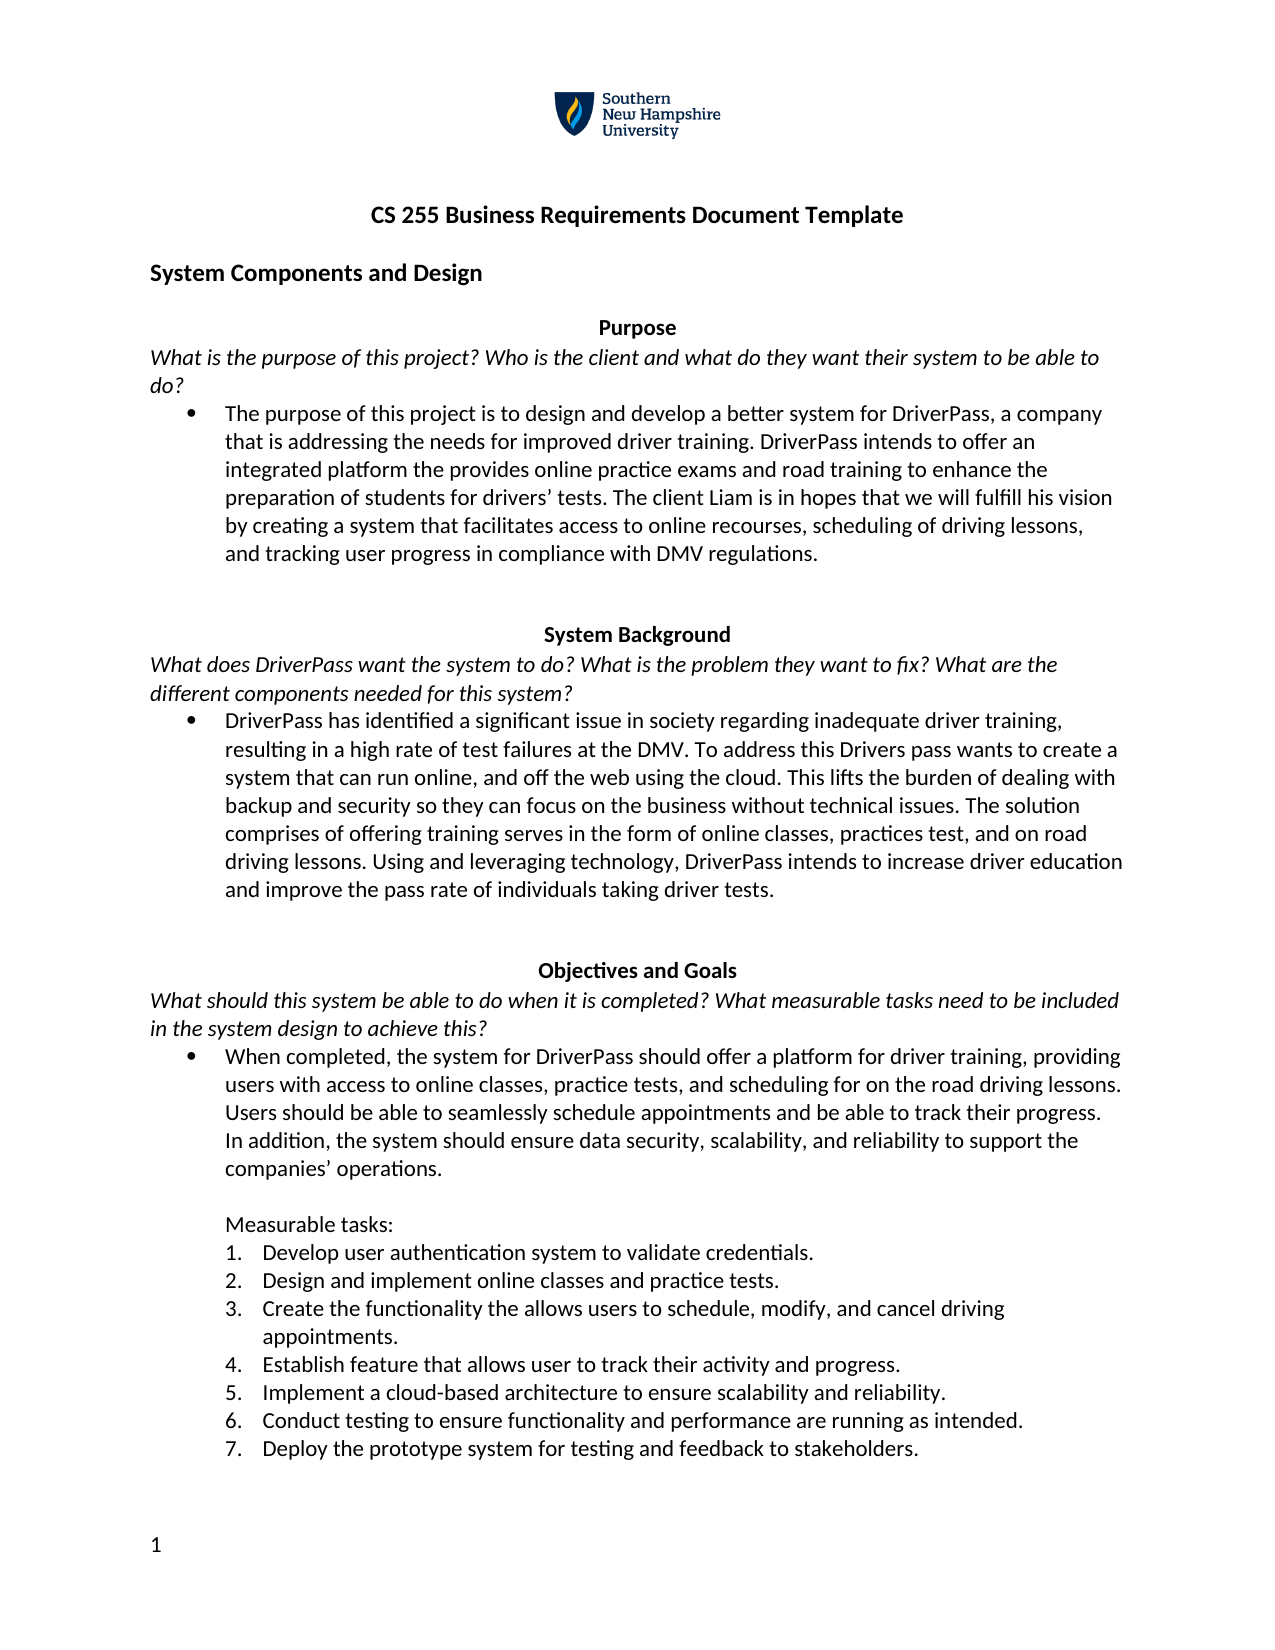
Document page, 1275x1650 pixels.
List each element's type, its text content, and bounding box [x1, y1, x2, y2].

list When completed, the system for DriverPass should offer a platform for driver training, providing users with access to online classes, practice tests, and scheduling for on the road driving lessons. Users should be able to seamlessly schedule appointments and be able to track their progress. In addition, the system should ensure data security, scalability, and reliability to support the companies’ operations. [187, 1042, 1125, 1182]
list Deploy the prototype system for testing and feedback to stakeholders. [225, 1434, 1125, 1462]
subtitle System Components and Design [150, 257, 1125, 288]
list Develop user authentication system to validate credentials. [225, 1238, 1125, 1266]
subtitle System Background [150, 620, 1125, 648]
list Implement a cloud-based architecture to ensure scalability and reliability. [225, 1378, 1125, 1406]
list Establish feature that allows user to track their activity and progress. [225, 1350, 1125, 1378]
picture [546, 75, 729, 154]
subtitle Objectives and Goals [150, 956, 1125, 984]
subtitle CS 255 Business Requirements Document Template [150, 199, 1125, 229]
text What should this system be able to do when it is completed? What measurable tasks need to be included in the system design to achieve this? [150, 986, 1125, 1042]
list DriverPass has identified a significant issue in society regarding inadequate driver training, resulting in a high rate of test failures at the DMV. To address this Drivers pass wants to create a system that can run online, and off the web using the cloud. This lifts the burden of dealing with backup and security so they can focus on the business without technical issues. The solution comprises of offering training serves in the form of online classes, practices test, and on road driving lessons. Using and leveraging technology, DriverPass intends to increase driver education and improve the pass rate of individuals taking driver tests. [187, 707, 1125, 903]
text What is the purpose of this project? Who is the client and what do they want their system to be able to do? [150, 343, 1125, 399]
list Create the functionality the allows users to schedule, modify, and cancel driving appointments. [225, 1294, 1125, 1350]
list Design and implement online classes and practice tests. [225, 1266, 1125, 1294]
list Conduct testing to ensure functionality and performance are running as intended. [225, 1406, 1125, 1434]
text What does DriverPass want the system to do? What is the problem they want to fix? What are the different components needed for this system? [150, 651, 1125, 707]
list The purpose of this project is to design and develop a better system for DriverPass, a company that is addressing the needs for improved driver training. DriverPass intends to offer an integrated platform the provides online practice exams and road training to enhance the preparation of students for drivers’ tests. The client Liam is in hopes that we will fulfill his vision by creating a system that facilitates access to online recourses, scheduling of driving lessons, and tracking user progress in compliance with DMV regulations. [187, 399, 1125, 567]
text Measurable tasks: [225, 1210, 1125, 1238]
subtitle Purpose [150, 313, 1125, 341]
